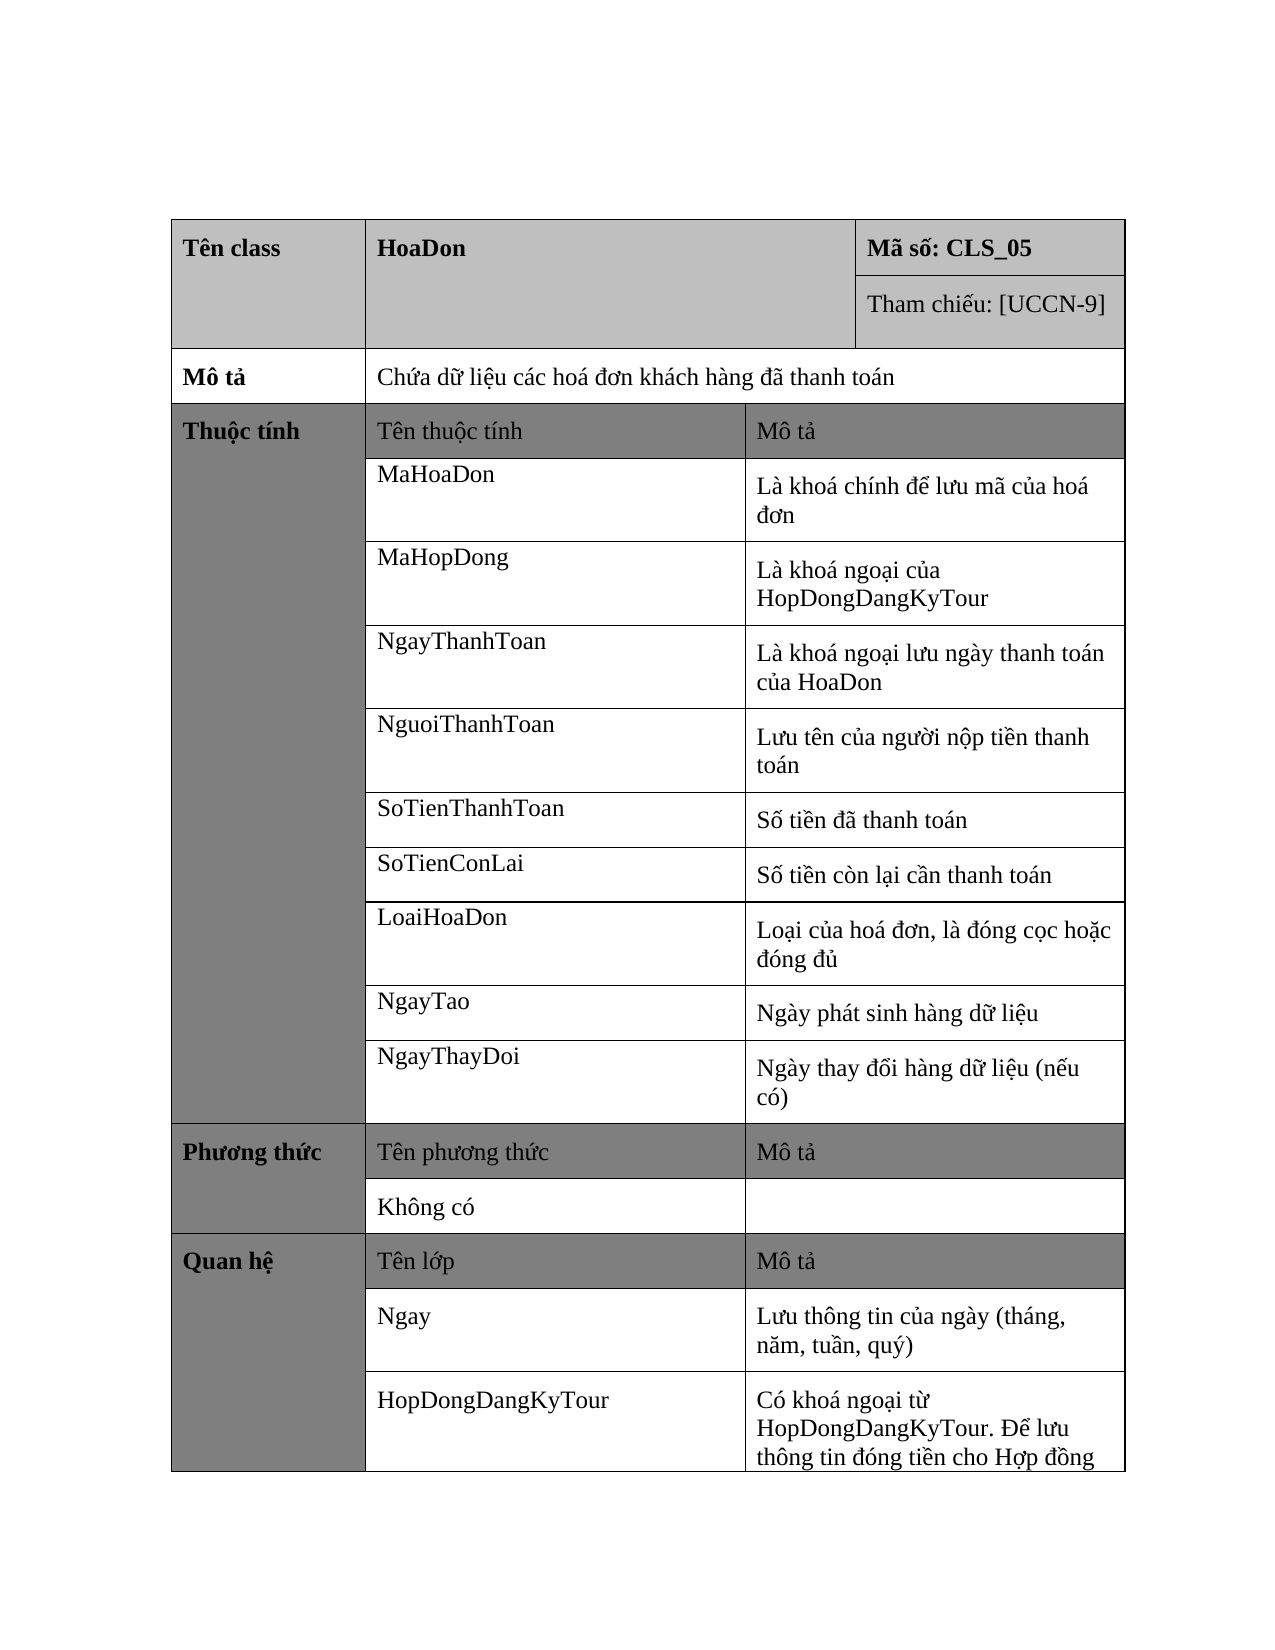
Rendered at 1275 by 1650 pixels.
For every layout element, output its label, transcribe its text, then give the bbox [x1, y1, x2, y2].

table_cell Phương thức [172, 1124, 365, 1233]
table_cell Số tiền đã thanh toán [746, 793, 1124, 847]
table_cell Loại của hoá đơn, là đóng cọc hoặc đóng đủ [746, 903, 1124, 985]
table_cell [746, 1372, 1124, 1471]
table_cell Lưu tên của người nộp tiền thanh toán [746, 709, 1124, 792]
table_cell Quan hệ [172, 1234, 365, 1471]
table_cell Chứa dữ liệu các hoá đơn khách hàng đã thanh toán [366, 349, 1124, 403]
table_cell Số tiền còn lại cần thanh toán [746, 848, 1124, 901]
table_cell Thuộc tính [172, 404, 365, 1123]
table_cell Tên thuộc tính [366, 404, 745, 458]
table_cell Ngày phát sinh hàng dữ liệu [746, 986, 1124, 1040]
table_header HoaDon [366, 220, 855, 348]
table_cell Ngay [366, 1289, 745, 1371]
table_cell Lưu thông tin của ngày (tháng, năm, tuần, quý) [746, 1289, 1124, 1371]
table_cell SoTienConLai [366, 848, 745, 901]
table_cell Tên lớp [366, 1234, 745, 1288]
table_cell Tham chiếu: [UCCN-9] [856, 276, 1124, 348]
table_cell Là khoá chính để lưu mã của hoá đơn [746, 459, 1124, 541]
table_cell Mô tả [172, 349, 365, 403]
table_cell Mô tả [746, 1234, 1124, 1288]
table_cell NguoiThanhToan [366, 709, 745, 792]
table_cell [746, 1179, 1124, 1233]
table_cell SoTienThanhToan [366, 793, 745, 847]
table_cell MaHopDong [366, 542, 745, 625]
table_cell Tên phương thức [366, 1124, 745, 1178]
table_header Tên class [172, 220, 365, 348]
table_cell Ngày thay đổi hàng dữ liệu (nếu có) [746, 1041, 1124, 1123]
table_cell Là khoá ngoại lưu ngày thanh toán của HoaDon [746, 626, 1124, 708]
table_cell Mô tả [746, 1124, 1124, 1178]
table_cell NgayThanhToan [366, 626, 745, 708]
table_cell Không có [366, 1179, 745, 1233]
table_cell NgayTao [366, 986, 745, 1040]
table_cell Mô tả [746, 404, 1124, 458]
table_cell MaHoaDon [366, 459, 745, 541]
table_cell Là khoá ngoại của HopDongDangKyTour [746, 542, 1124, 625]
table_header Mã số: CLS_05 [856, 220, 1124, 275]
table_cell HopDongDangKyTour [366, 1372, 745, 1471]
table_cell NgayThayDoi [366, 1041, 745, 1123]
table_cell LoaiHoaDon [366, 903, 745, 985]
